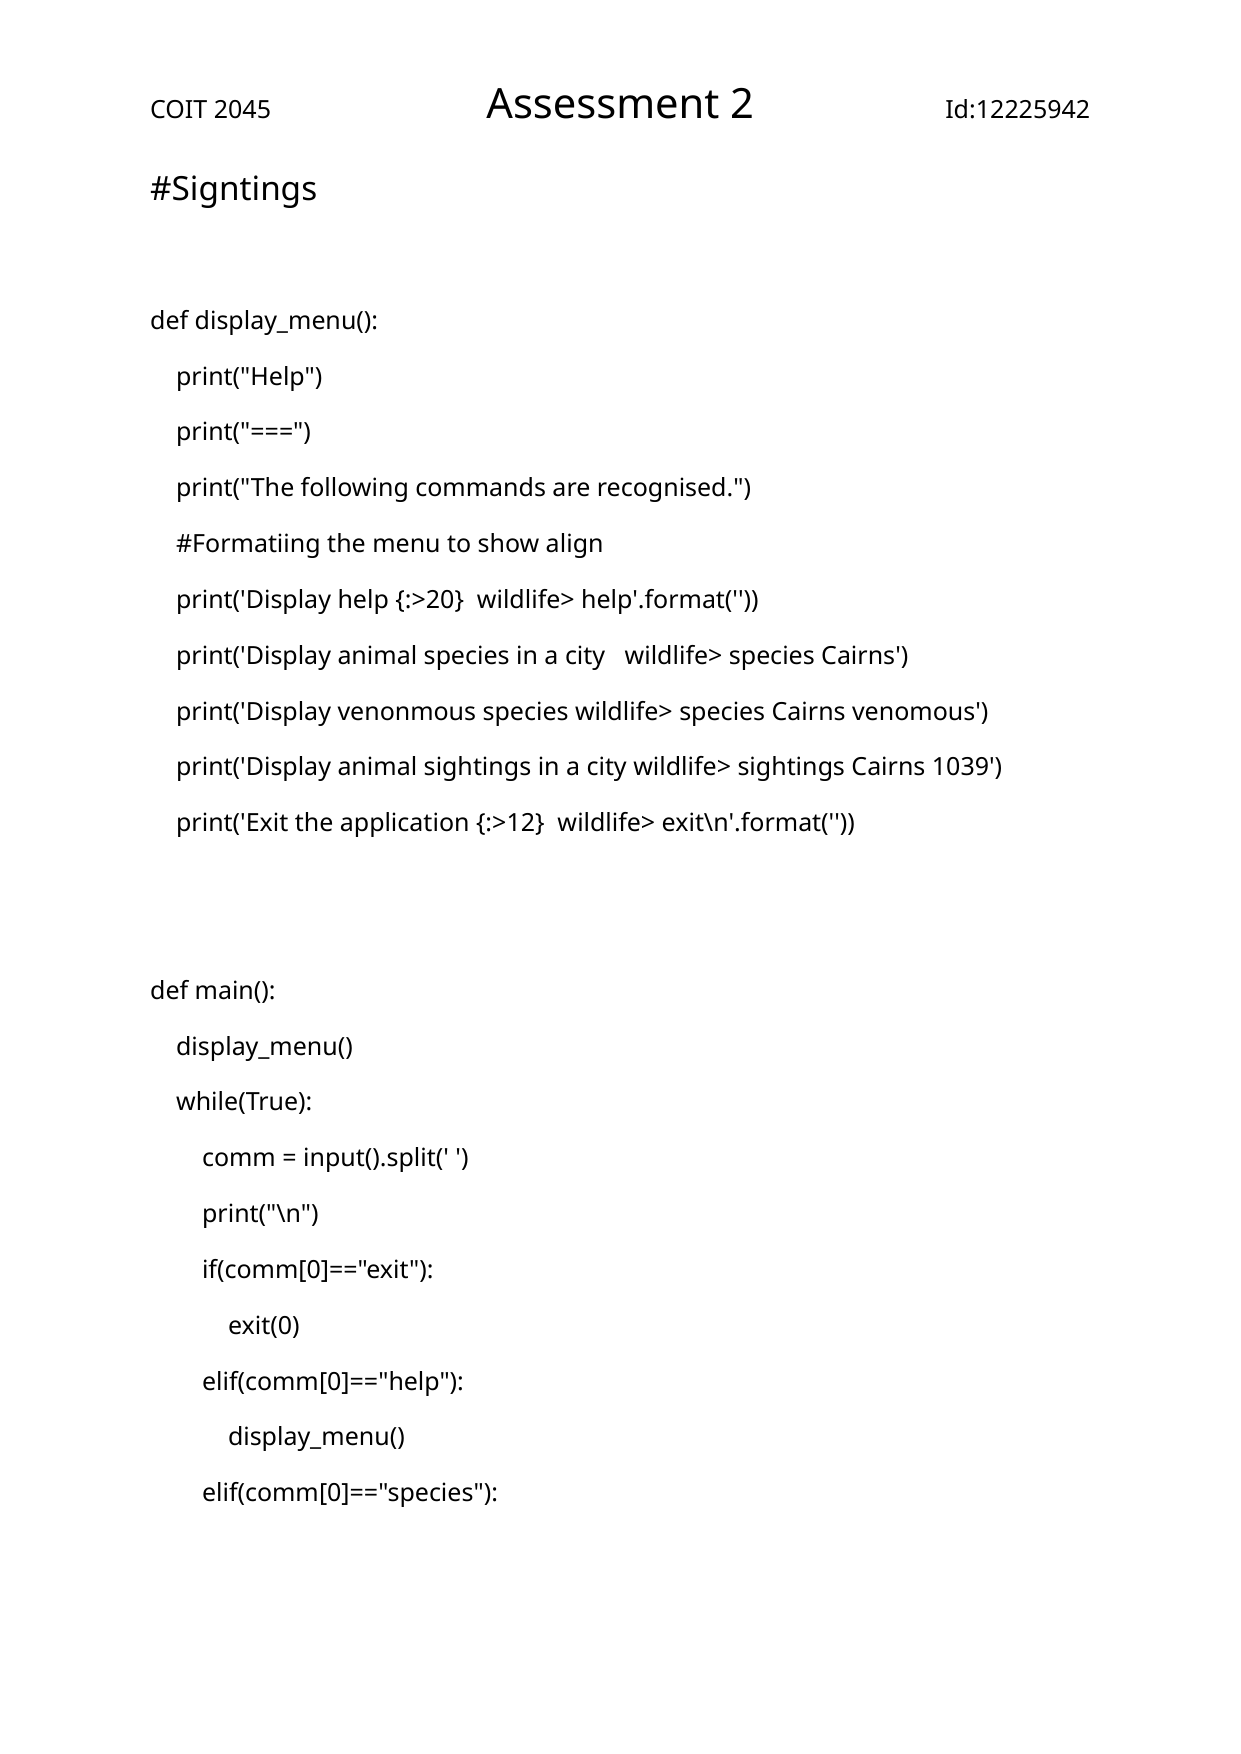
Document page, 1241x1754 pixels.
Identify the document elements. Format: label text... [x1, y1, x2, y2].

text print('Display animal sightings in a city wildlife> sightings Cairns 1039') [150, 749, 1090, 783]
text print('Exit the application {:>12} wildlife> exit\n'.format('')) [150, 805, 1090, 839]
text #Signtings [150, 164, 1090, 210]
text print("===") [150, 414, 1090, 448]
text display_menu() [150, 1028, 1090, 1062]
text if(comm[0]=="exit"): [150, 1251, 1090, 1286]
text print('Display venonmous species wildlife> species Cairns venomous') [150, 693, 1090, 727]
text print("\n") [150, 1196, 1090, 1230]
text print("The following commands are recognised.") [150, 470, 1090, 504]
text print('Display help {:>20} wildlife> help'.format('')) [150, 581, 1090, 616]
text exit(0) [150, 1307, 1090, 1341]
text comm = input().split(' ') [150, 1140, 1090, 1174]
text elif(comm[0]=="species"): [150, 1475, 1090, 1509]
text while(True): [150, 1084, 1090, 1118]
text def main(): [150, 972, 1090, 1006]
text print("Help") [150, 358, 1090, 392]
text print('Display animal species in a city wildlife> species Cairns') [150, 637, 1090, 671]
text display_menu() [150, 1419, 1090, 1453]
text def display_menu(): [150, 302, 1090, 336]
text elif(comm[0]=="help"): [150, 1363, 1090, 1397]
text #Formatiing the menu to show align [150, 526, 1090, 560]
